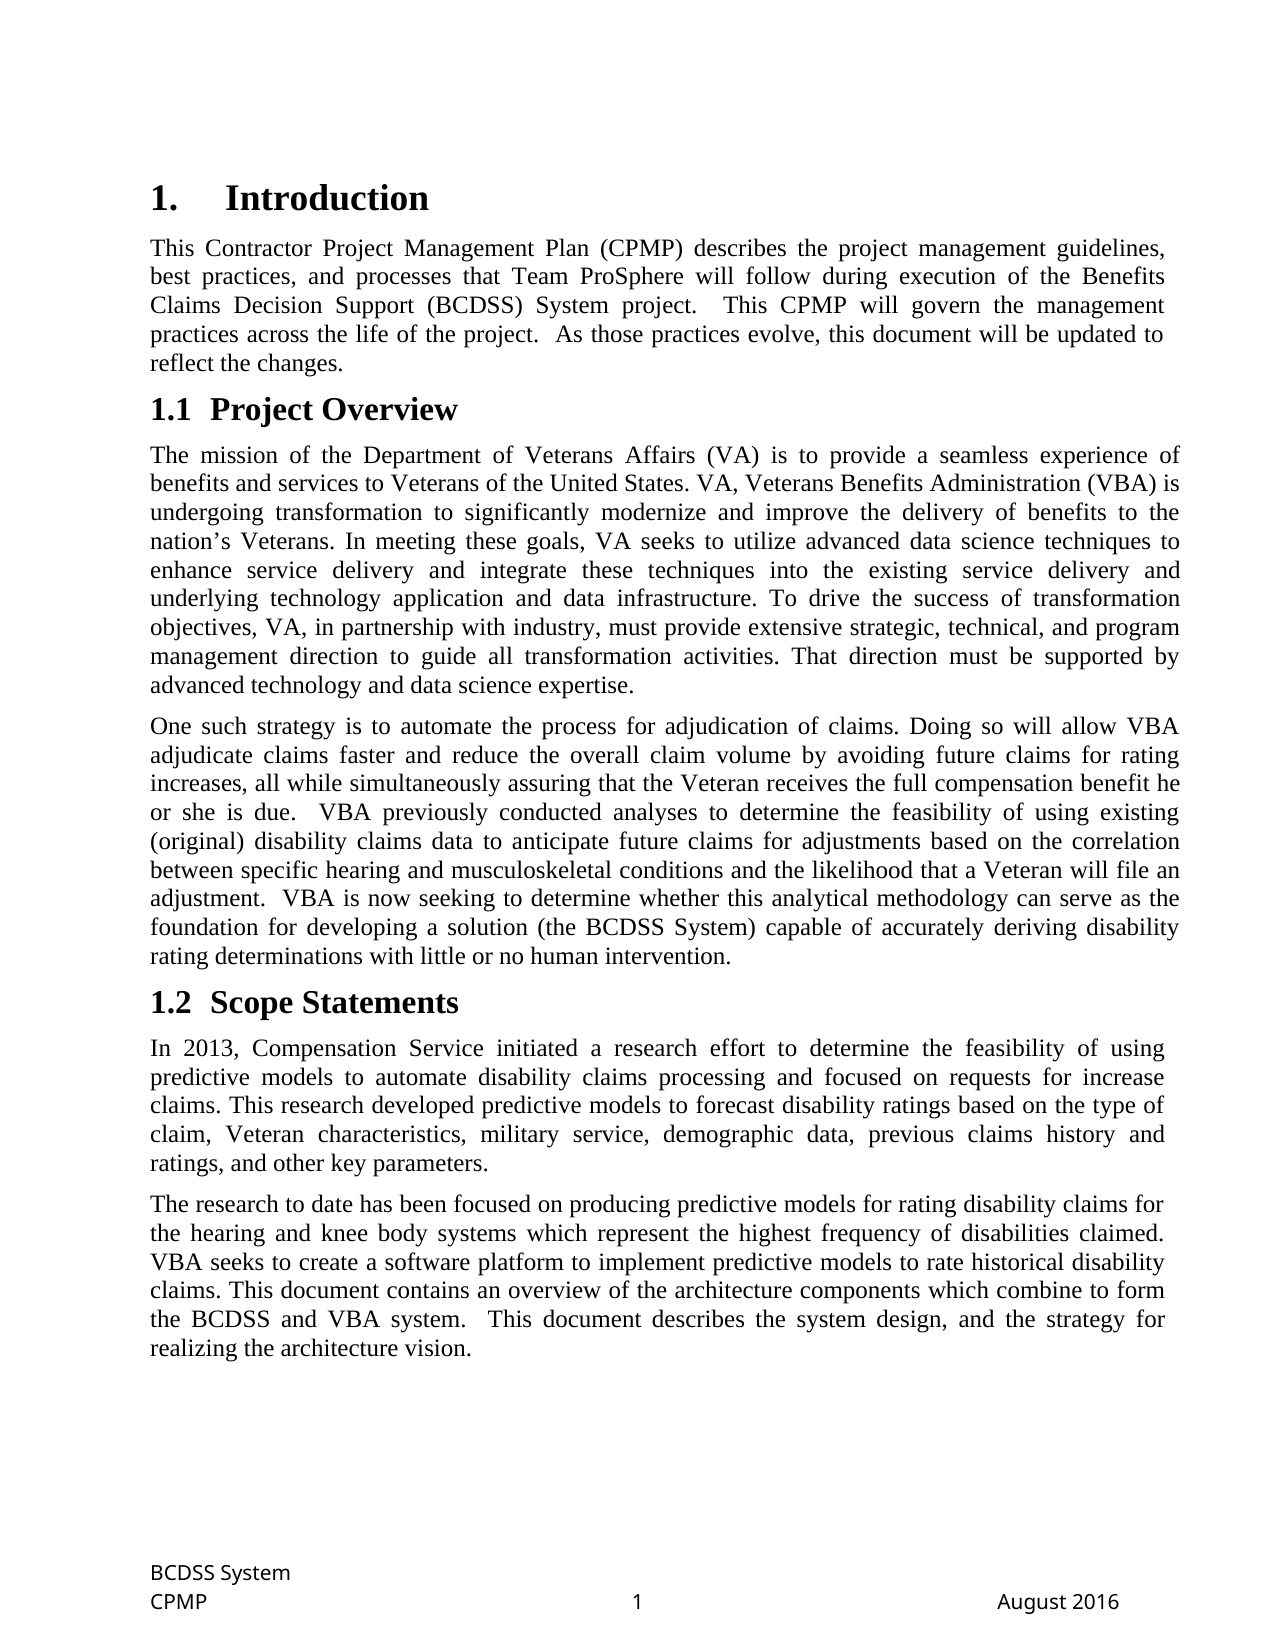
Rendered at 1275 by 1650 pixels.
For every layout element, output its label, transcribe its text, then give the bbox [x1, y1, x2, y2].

subtitle Scope Statements [150, 982, 1181, 1021]
subtitle Introduction [150, 175, 1166, 218]
text In 2013, Compensation Service initiated a research effort to determine the feasibility of using predictive models to automate disability claims processing and focused on requests for increase claims. This research developed predictive models to forecast disability ratings based on the type of claim, Veteran characteristics, military service, demographic data, previous claims history and ratings, and other key parameters. [150, 1033, 1166, 1177]
text The mission of the Department of Veterans Affairs (VA) is to provide a seamless experience of benefits and services to Veterans of the United States. VA, Veterans Benefits Administration (VBA) is undergoing transformation to significantly modernize and improve the delivery of benefits to the nation’s Veterans. In meeting these goals, VA seeks to utilize advanced data science techniques to enhance service delivery and integrate these techniques into the existing service delivery and underlying technology application and data infrastructure. To drive the success of transformation objectives, VA, in partnership with industry, must provide extensive strategic, technical, and program management direction to guide all transformation activities. That direction must be supported by advanced technology and data science expertise. [150, 440, 1181, 698]
text This Contractor Project Management Plan (CPMP) describes the project management guidelines, best practices, and processes that Team ProSphere will follow during execution of the Benefits Claims Decision Support (BCDSS) System project. This CPMP will govern the management practices across the life of the project. As those practices evolve, this document will be updated to reflect the changes. [150, 233, 1166, 376]
subtitle Project Overview [150, 389, 1181, 427]
text The research to date has been focused on producing predictive models for rating disability claims for the hearing and knee body systems which represent the highest frequency of disabilities claimed. VBA seeks to create a software platform to implement predictive models to rate historical disability claims. This document contains an overview of the architecture components which combine to form the BCDSS and VBA system. This document describes the system design, and the strategy for realizing the architecture vision. [150, 1189, 1166, 1362]
text One such strategy is to automate the process for adjudication of claims. Doing so will allow VBA adjudicate claims faster and reduce the overall claim volume by avoiding future claims for rating increases, all while simultaneously assuring that the Veteran receives the full compensation benefit he or she is due. VBA previously conducted analyses to determine the feasibility of using existing (original) disability claims data to anticipate future claims for adjustments based on the correlation between specific hearing and musculoskeletal conditions and the likelihood that a Veteran will file an adjustment. VBA is now seeking to determine whether this analytical methodology can serve as the foundation for developing a solution (the BCDSS System) capable of accurately deriving disability rating determinations with little or no human intervention. [150, 711, 1181, 970]
